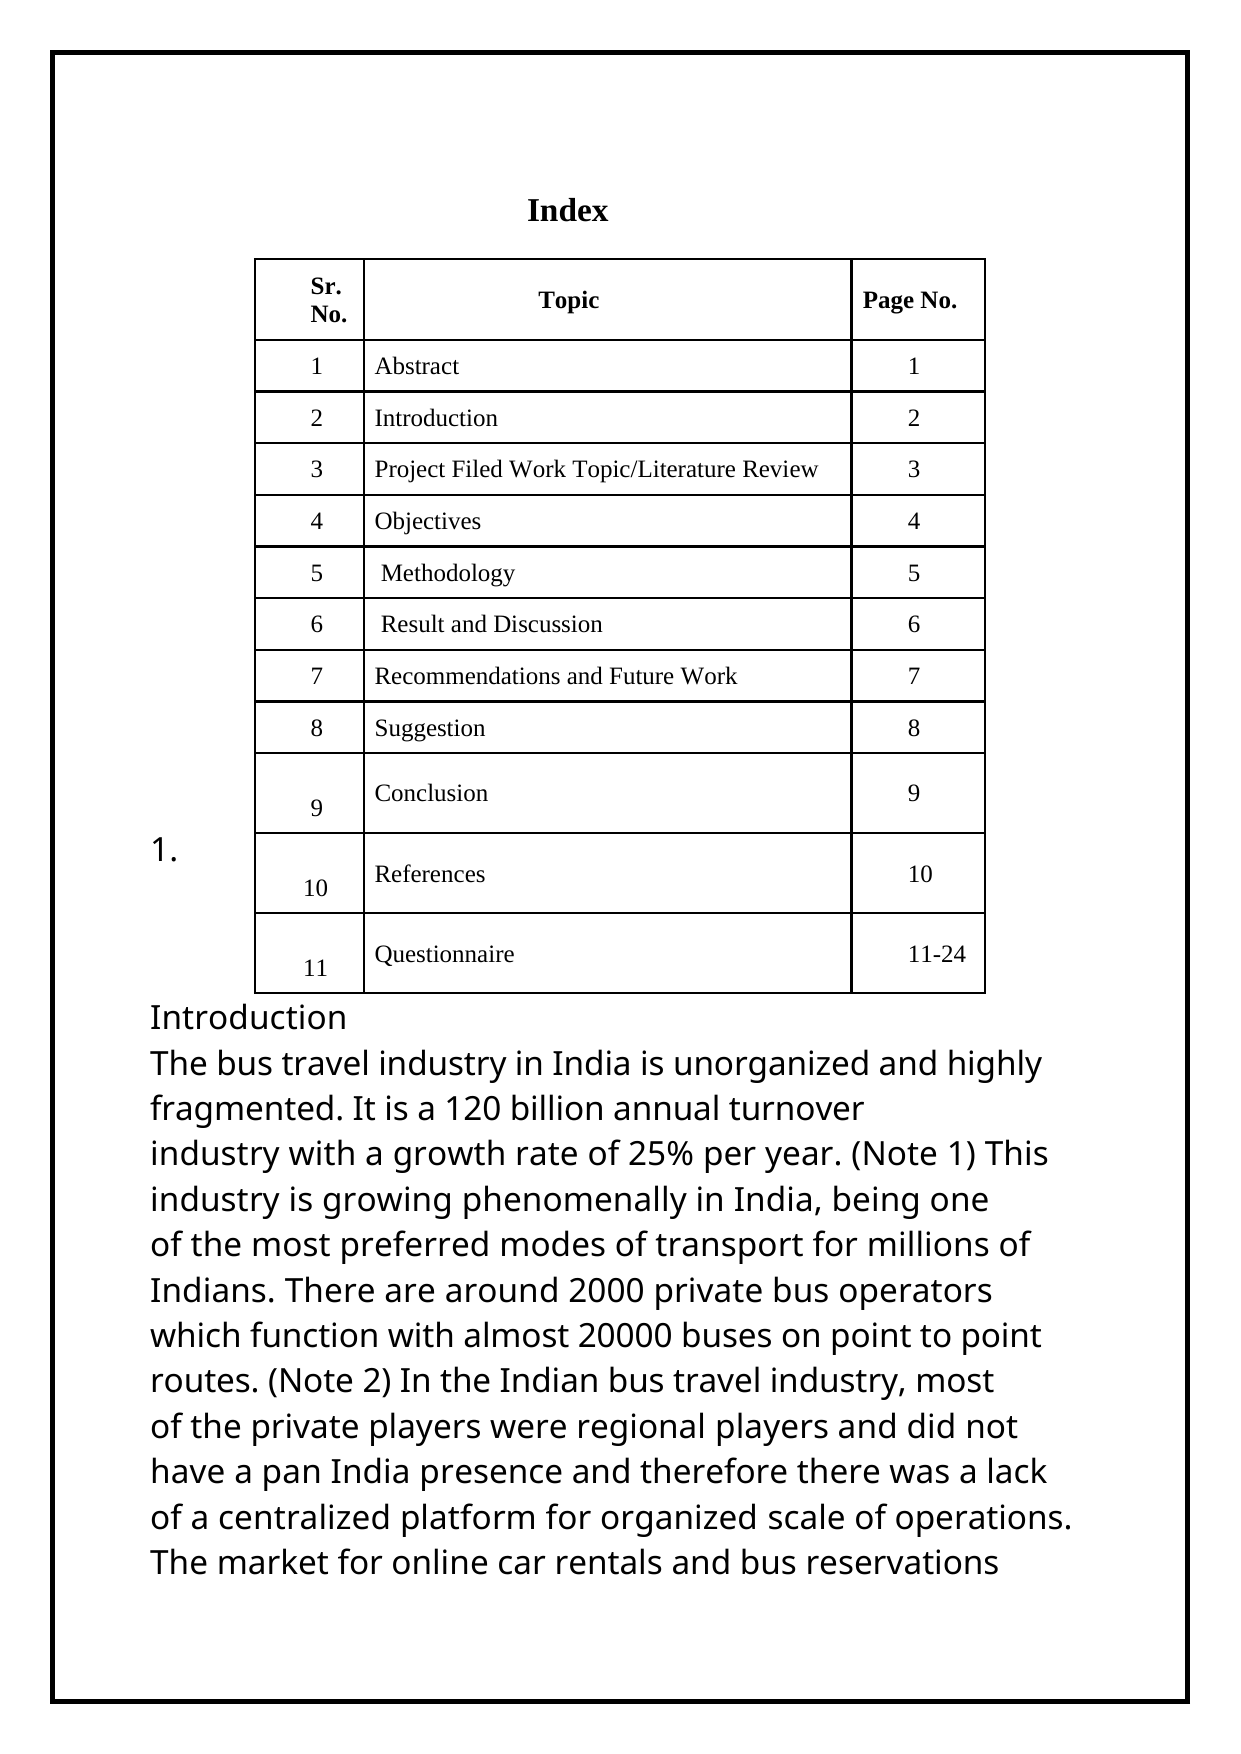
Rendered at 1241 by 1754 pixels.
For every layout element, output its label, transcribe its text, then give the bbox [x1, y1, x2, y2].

table_cell 1 [256, 341, 363, 390]
text of the most preferred modes of transport for millions of Indians. There are around 2000 private bus operators [150, 1221, 1090, 1312]
table_cell Introduction [365, 393, 850, 442]
table_cell Result and Discussion [365, 599, 850, 649]
table_cell 6 [256, 599, 363, 649]
text industry with a growth rate of 25% per year. (Note 1) This industry is growing phenomenally in India, being one [150, 1130, 1090, 1221]
table_cell 4 [853, 496, 984, 545]
table_cell 9 [256, 754, 363, 832]
table_cell Project Filed Work Topic/Literature Review [365, 444, 850, 494]
text of a centralized platform for organized scale of operations. The market for online car rentals and bus reservations [150, 1493, 1090, 1584]
table_cell 7 [256, 651, 363, 700]
table_cell 8 [256, 703, 363, 752]
table_header Topic [365, 260, 850, 339]
table_cell 3 [256, 444, 363, 494]
table_cell 2 [853, 393, 984, 442]
table_cell 9 [853, 754, 984, 832]
text 1. Introduction [150, 826, 1090, 1039]
table_cell Objectives [365, 496, 850, 545]
table_header Sr. No. [256, 260, 363, 339]
text The bus travel industry in India is unorganized and highly fragmented. It is a 120 billion annual turnover [150, 1039, 1090, 1130]
table_cell 5 [853, 548, 984, 597]
table_cell Suggestion [365, 703, 850, 752]
table_cell Abstract [365, 341, 850, 390]
table_header Page No. [853, 260, 984, 339]
table_cell 10 [256, 834, 363, 912]
table_cell 7 [853, 651, 984, 700]
text of the private players were regional players and did not have a pan India presence and therefore there was a lack [150, 1403, 1090, 1493]
text which function with almost 20000 buses on point to point routes. (Note 2) In the Indian bus travel industry, most [150, 1312, 1090, 1403]
table_cell 11 [256, 914, 363, 992]
table_cell 2 [256, 393, 363, 442]
table_cell 3 [853, 444, 984, 494]
table_cell 6 [853, 599, 984, 649]
table_cell Recommendations and Future Work [365, 651, 850, 700]
table_cell Questionnaire [365, 914, 850, 992]
table_cell 11-24 [853, 914, 984, 992]
table_cell 4 [256, 496, 363, 545]
text Index [150, 191, 1090, 229]
table_cell 5 [256, 548, 363, 597]
table_cell References [365, 834, 850, 912]
table_cell Methodology [365, 548, 850, 597]
table_cell 1 [853, 341, 984, 390]
table_cell 8 [853, 703, 984, 752]
table_cell Conclusion [365, 754, 850, 832]
table_cell 10 [853, 834, 984, 912]
